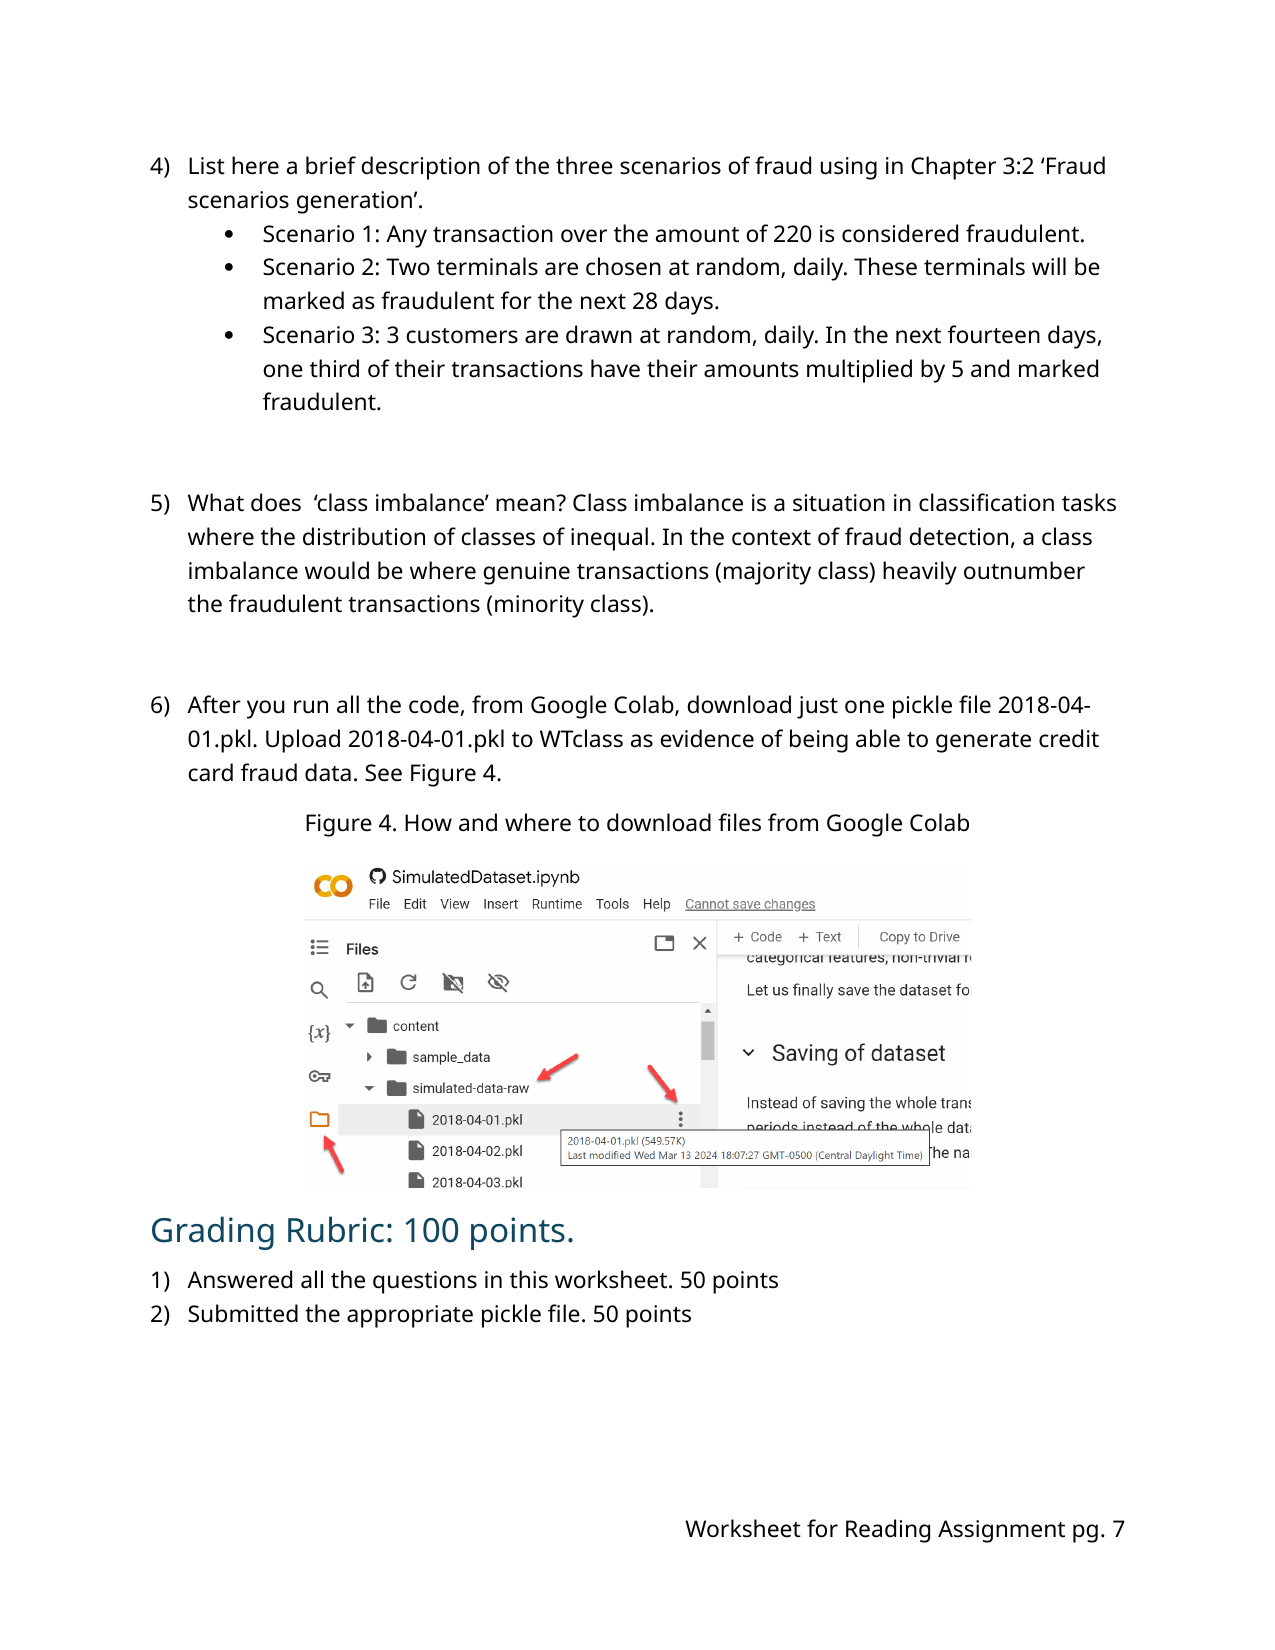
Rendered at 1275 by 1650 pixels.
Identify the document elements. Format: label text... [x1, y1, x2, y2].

list Scenario 1: Any transaction over the amount of 220 is considered fraudulent. [225, 217, 1125, 249]
picture [303, 857, 972, 1188]
list What does ‘class imbalance’ mean? Class imbalance is a situation in classification tasks where the distribution of classes of inequal. In the context of fraud detection, a class imbalance would be where genuine transactions (majority class) heavily outnumber the fraudulent transactions (minority class). [150, 487, 1125, 619]
list Submitted the appropriate pickle file. 50 points [150, 1298, 1125, 1329]
subtitle Grading Rubric: 100 points. [150, 1207, 1125, 1252]
list List here a brief description of the three scenarios of fraud using in Chapter 3:2 ‘Fraud scenarios generation’. [150, 150, 1125, 215]
text Figure 4. How and where to download files from Google Colab [150, 807, 1125, 838]
list Answered all the questions in this worksheet. 50 points [150, 1264, 1125, 1295]
list Scenario 2: Two terminals are chosen at random, daily. These terminals will be marked as fraudulent for the next 28 days. [225, 251, 1125, 316]
list After you run all the code, from Google Colab, download just one pickle file 2018-04-01.pkl. Upload 2018-04-01.pkl to WTclass as evidence of being able to generate credit card fraud data. See Figure 4. [150, 689, 1125, 788]
list Scenario 3: 3 customers are drawn at random, daily. In the next fourteen days, one third of their transactions have their amounts multiplied by 5 and marked fraudulent. [225, 319, 1125, 417]
